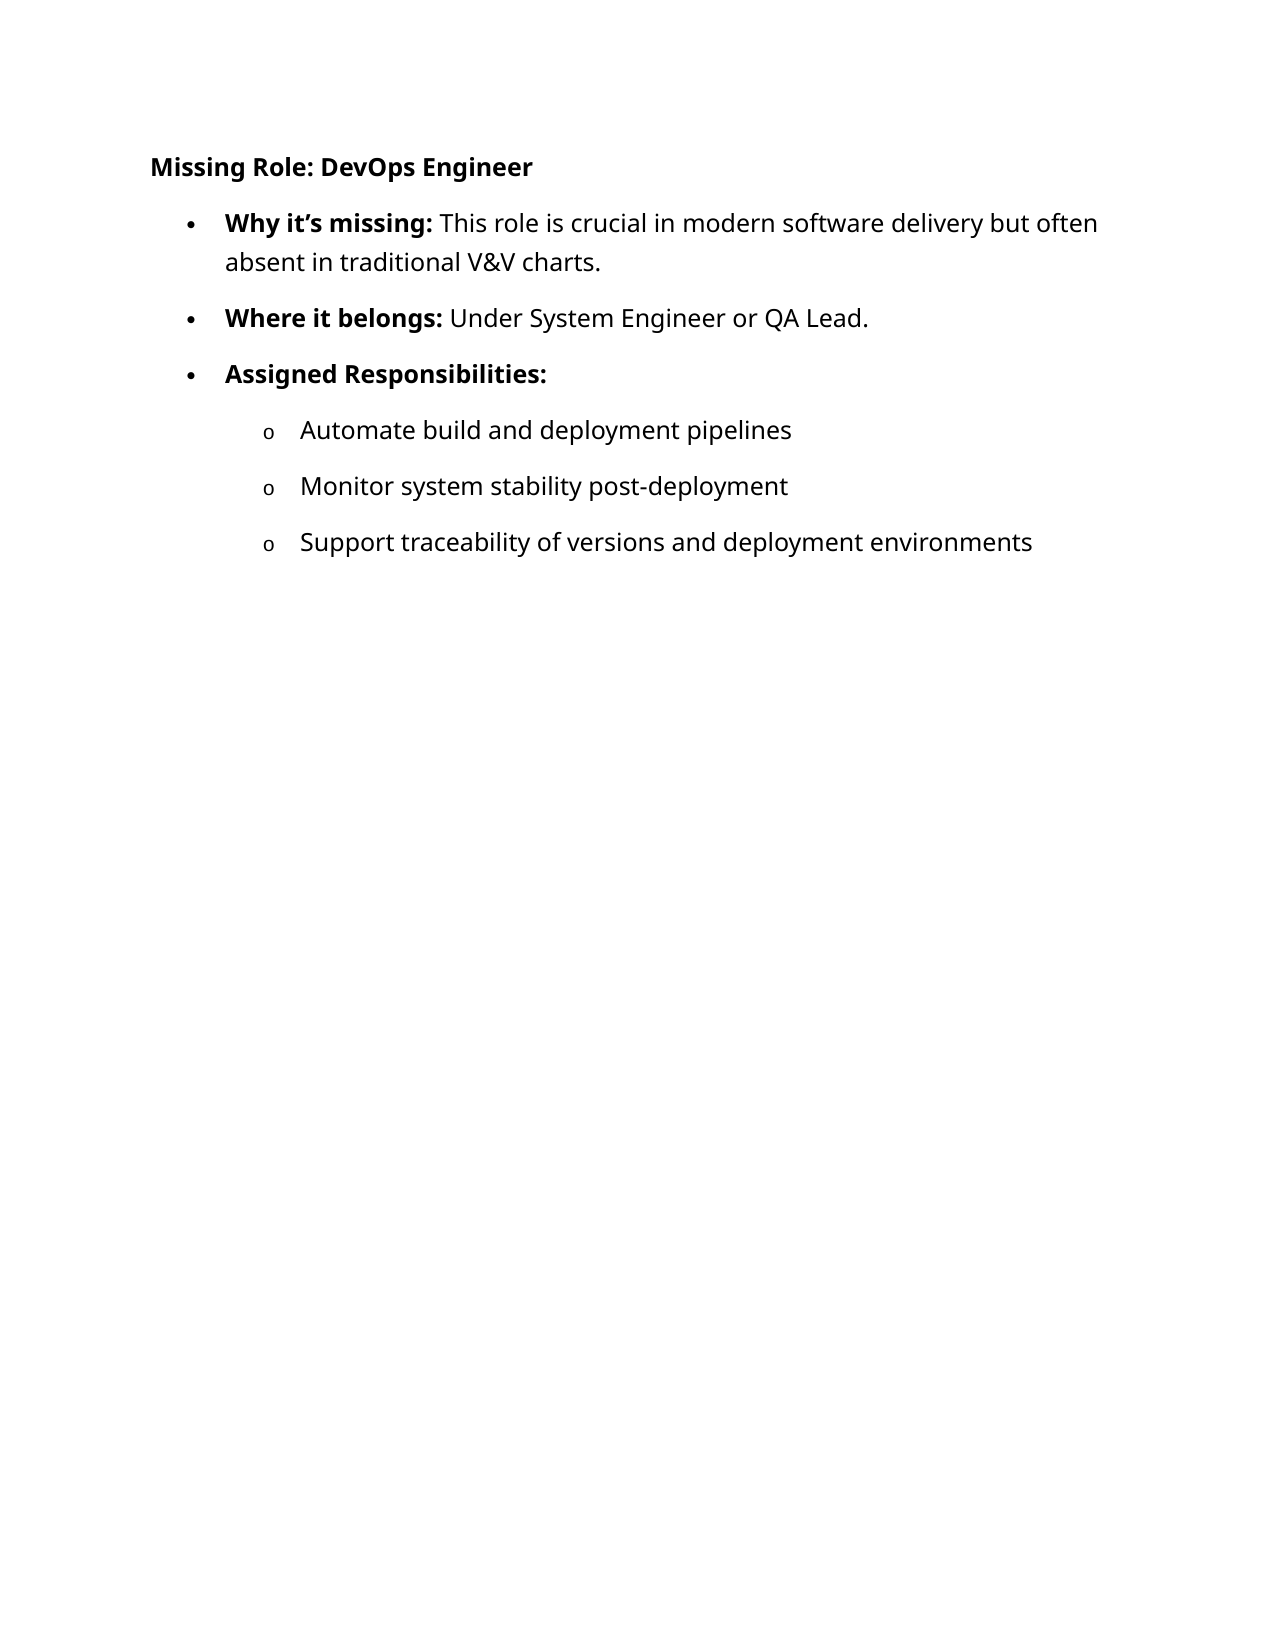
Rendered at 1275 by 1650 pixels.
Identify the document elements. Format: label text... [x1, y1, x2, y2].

list Assigned Responsibilities: [187, 357, 1125, 391]
list Monitor system stability post-deployment [262, 468, 1125, 502]
text Missing Role: DevOps Engineer [150, 150, 1125, 184]
list Why it’s missing: This role is crucial in modern software delivery but often absent in traditional V&V charts. [187, 206, 1125, 279]
list Automate build and deployment pipelines [262, 412, 1125, 447]
list Support traceability of versions and deployment environments [262, 524, 1125, 558]
list Where it belongs: Under System Engineer or QA Lead. [187, 301, 1125, 335]
